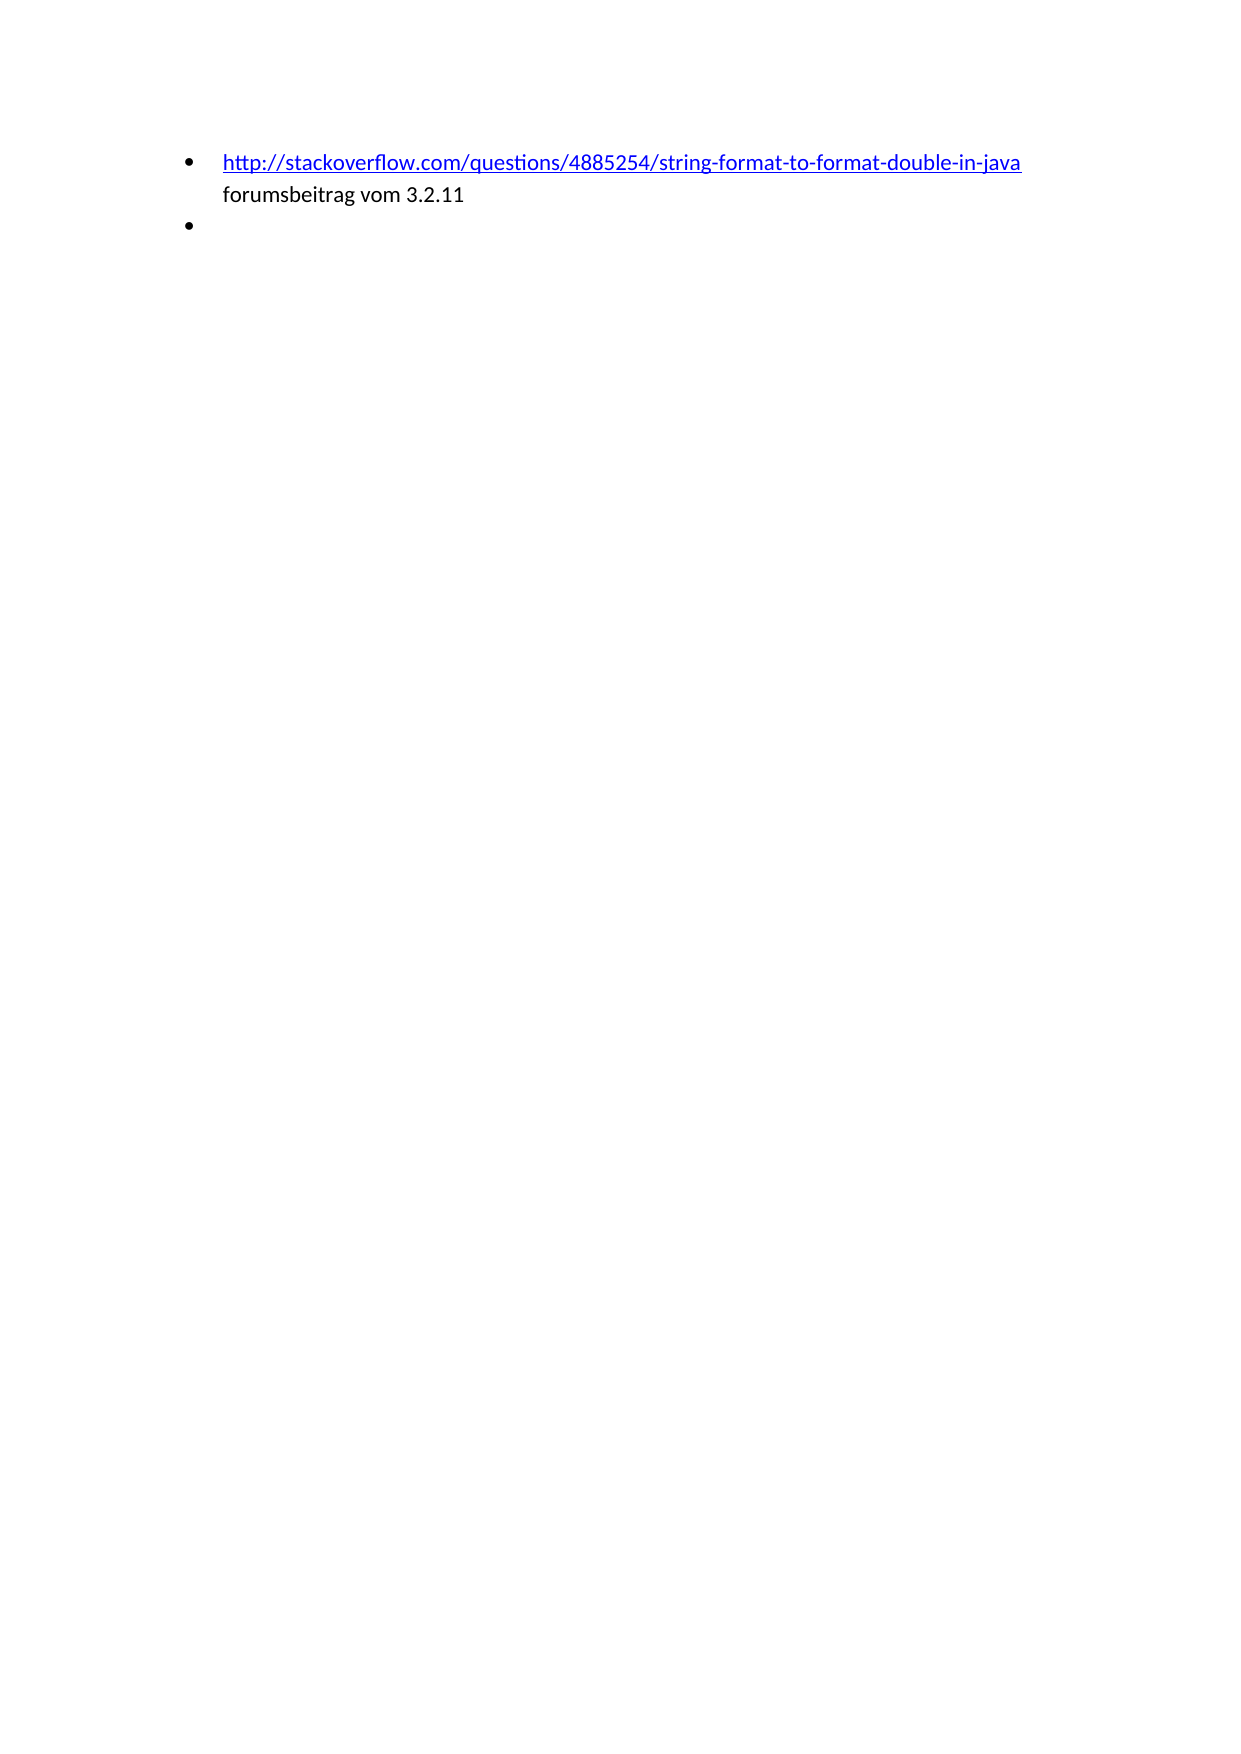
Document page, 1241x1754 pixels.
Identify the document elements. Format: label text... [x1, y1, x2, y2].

list http://stackoverflow.com/questions/4885254/string-format-to-format-double-in-java forumsbeitrag vom 3.2.11 [185, 148, 1093, 208]
